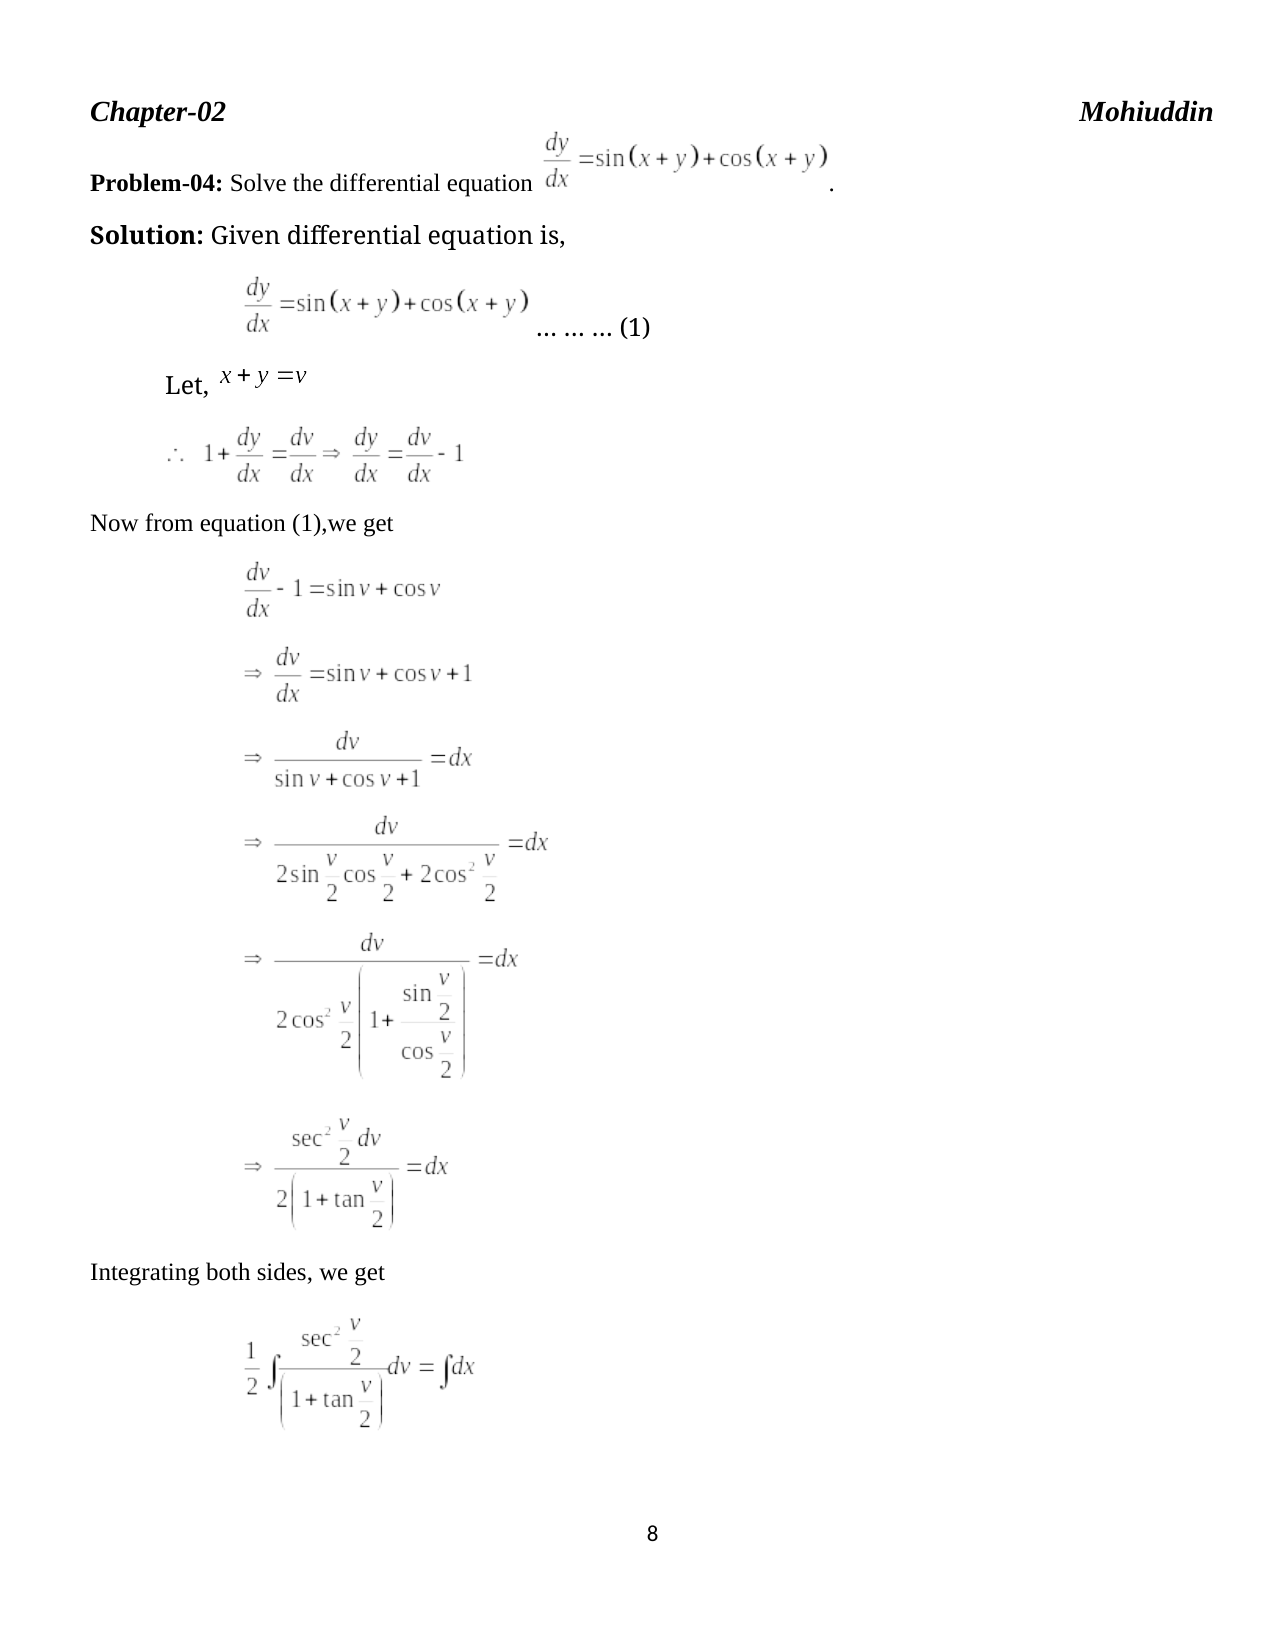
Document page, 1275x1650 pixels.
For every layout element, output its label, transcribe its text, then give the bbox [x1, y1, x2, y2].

text Problem-04: Solve the differential equation . [90, 128, 1215, 197]
text … … … (1) [165, 273, 1215, 344]
text Let, [90, 365, 1215, 402]
text Now from equation (1),we get [90, 508, 1215, 536]
text Solution: Given differential equation is, [90, 218, 1215, 252]
text Integrating both sides, we get [90, 1257, 1215, 1286]
